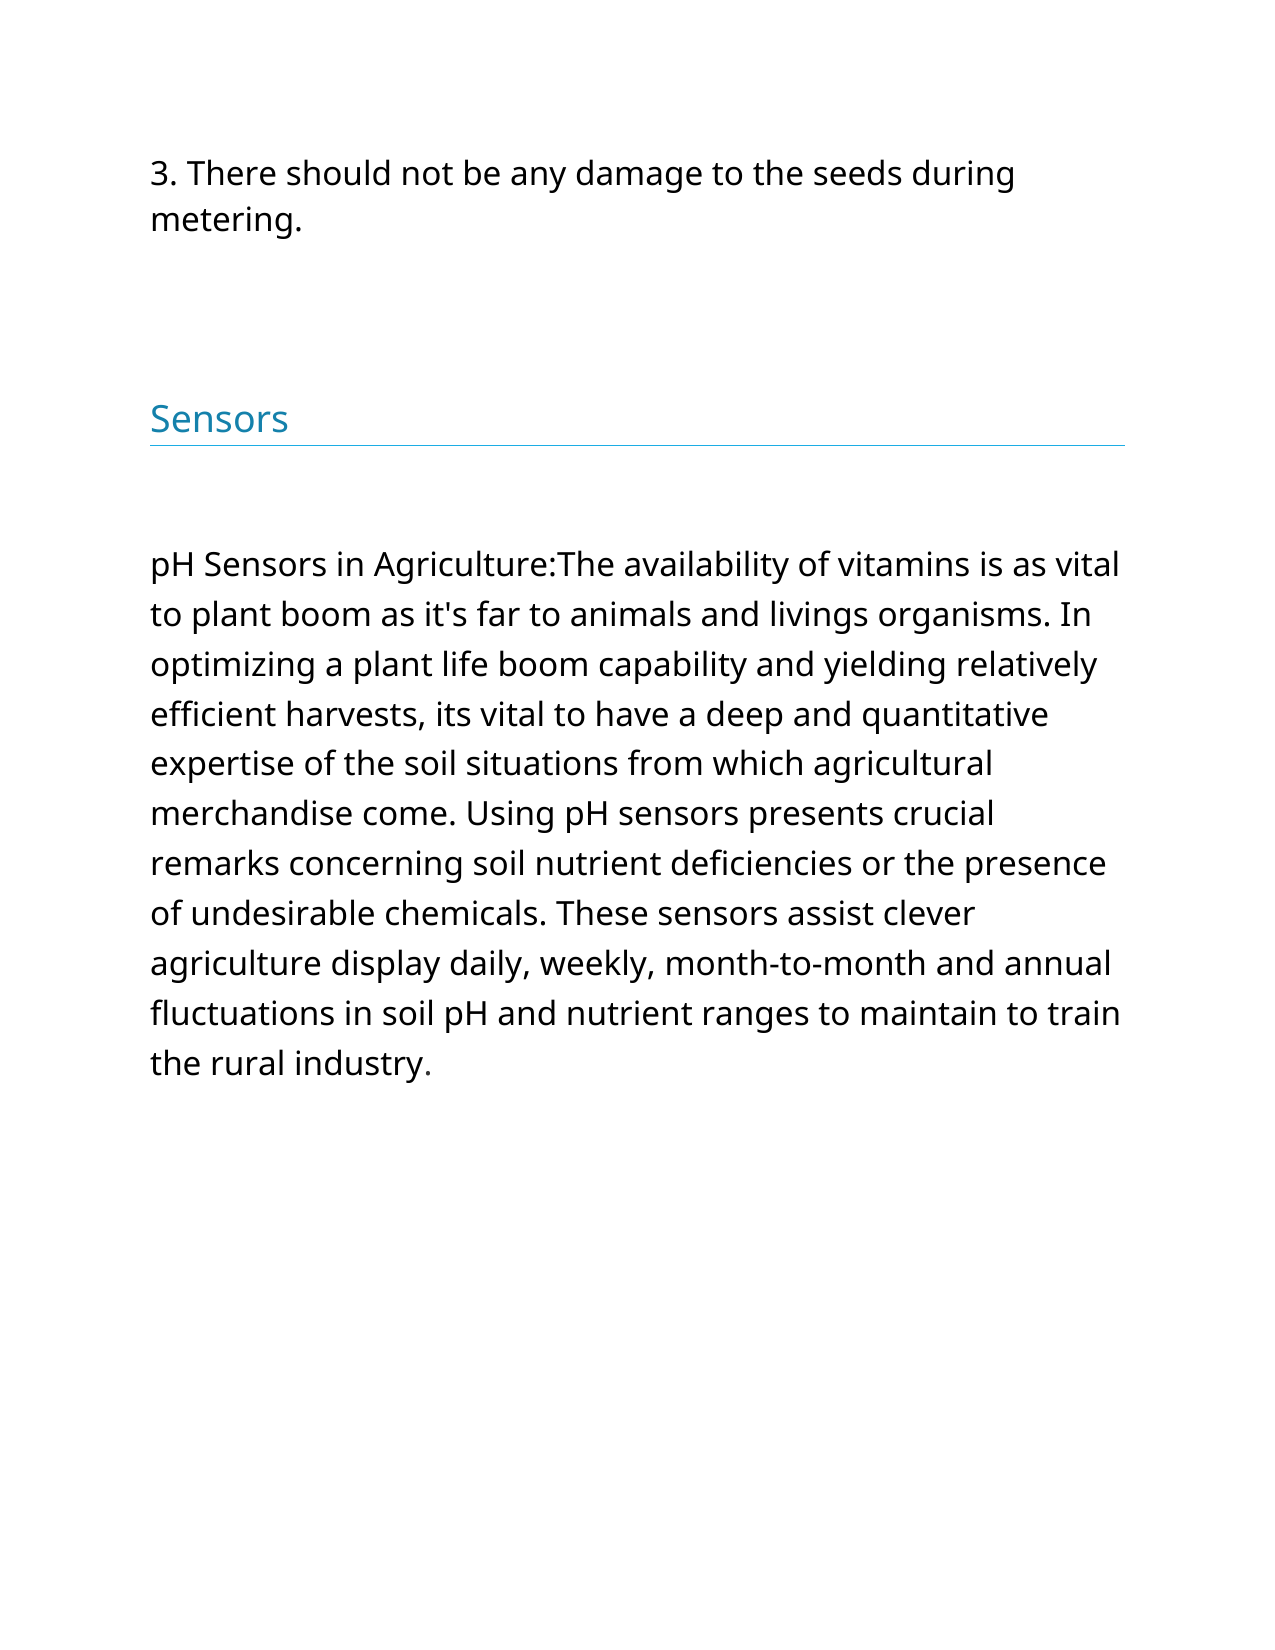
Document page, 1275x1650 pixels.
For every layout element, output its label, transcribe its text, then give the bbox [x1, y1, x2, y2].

text 3. There should not be any damage to the seeds during metering. [150, 150, 1125, 241]
text pH Sensors in Agriculture:The availability of vitamins is as vital to plant boom as it's far to animals and livings organisms. In optimizing a plant life boom capability and yielding relatively efficient harvests, its vital to have a deep and quantitative expertise of the soil situations from which agricultural merchandise come. Using pH sensors presents crucial remarks concerning soil nutrient deficiencies or the presence of undesirable chemicals. These sensors assist clever agriculture display daily, weekly, month-to-month and annual fluctuations in soil pH and nutrient ranges to maintain to train the rural industry. [150, 541, 1125, 1085]
subtitle Sensors [150, 392, 1125, 445]
